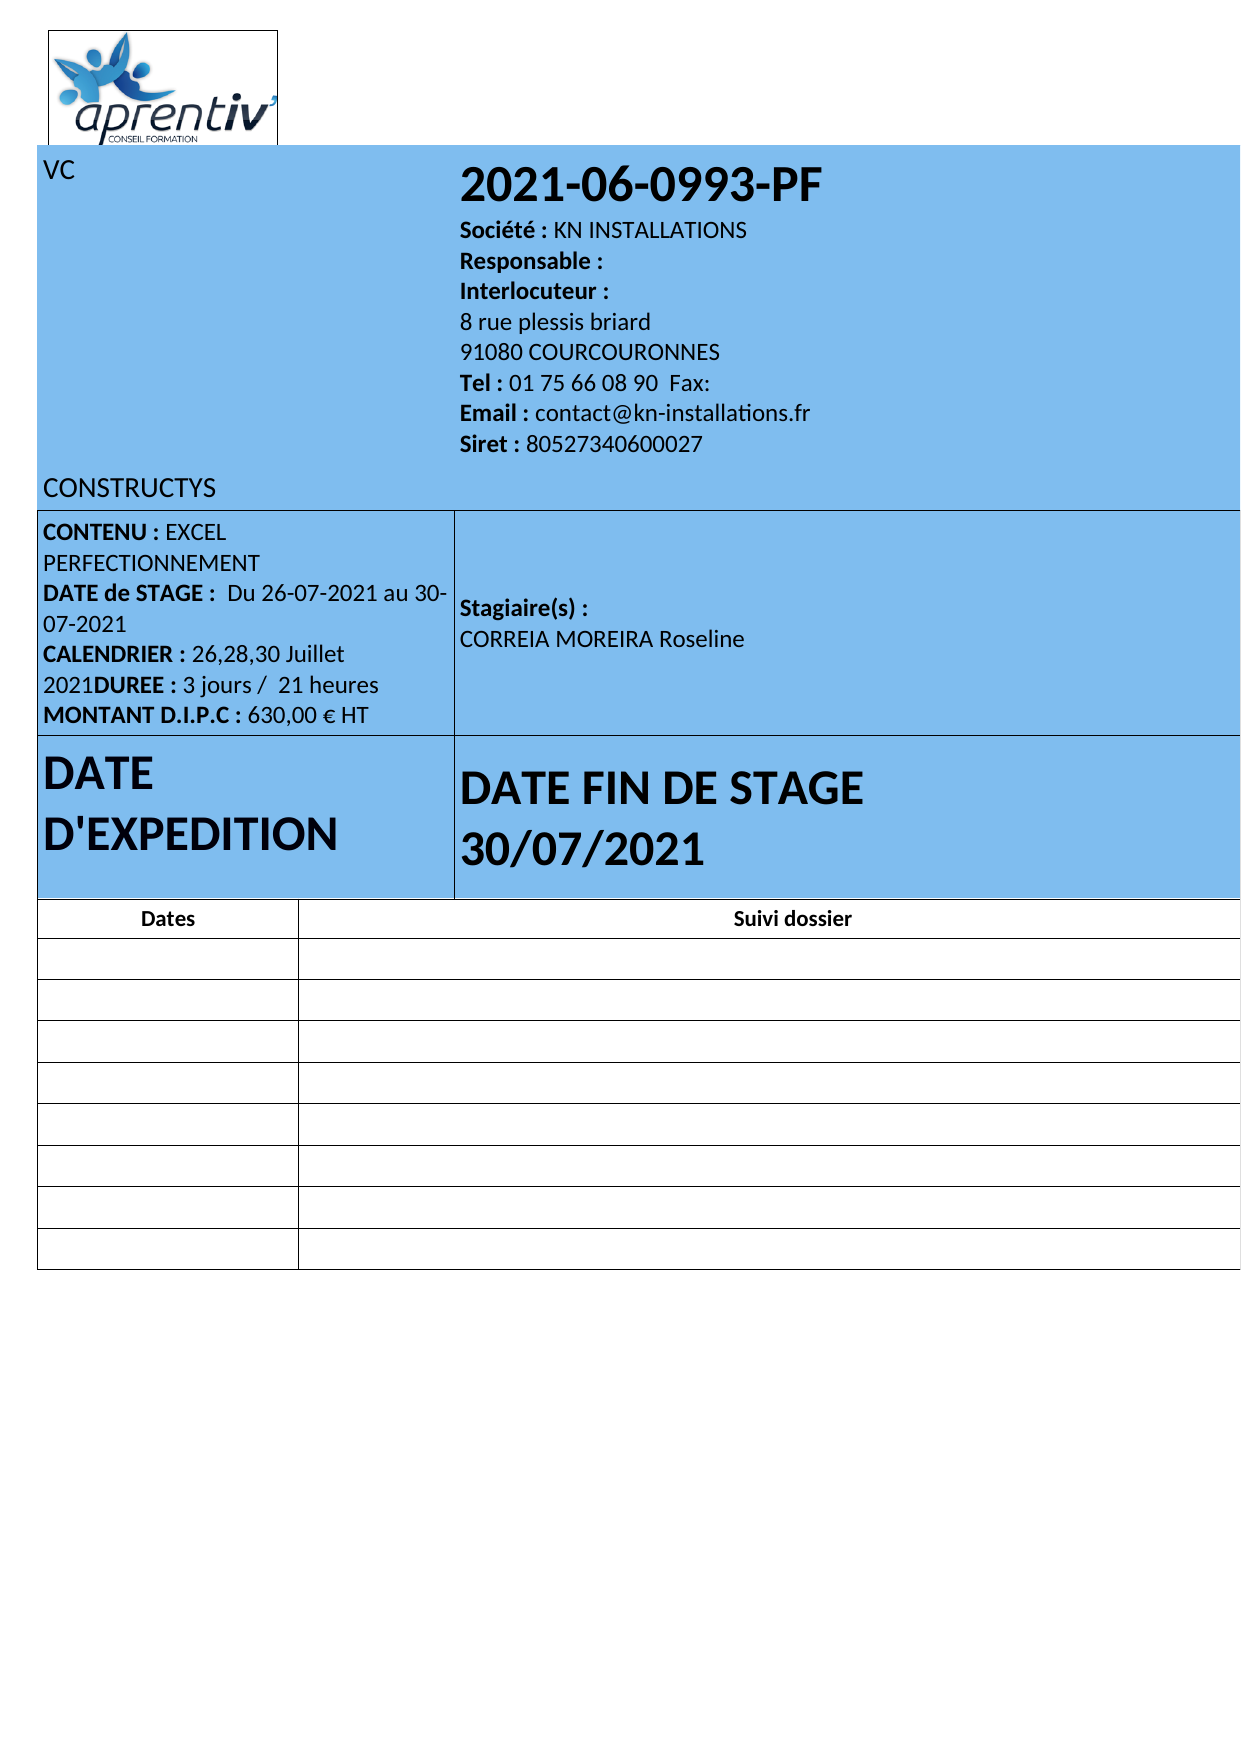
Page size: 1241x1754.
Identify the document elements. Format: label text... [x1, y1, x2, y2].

table_header VC [38, 146, 454, 464]
table_cell [299, 980, 1240, 1020]
table_cell [299, 1021, 1240, 1062]
table_cell Stagiaire(s) : CORREIA MOREIRA Roseline [455, 511, 1240, 735]
table_cell CONSTRUCTYS [38, 465, 1240, 510]
table_cell [38, 1187, 298, 1228]
table_cell [299, 939, 1240, 979]
table_cell DATE FIN DE STAGE 30/07/2021 [455, 736, 1240, 898]
table_header Suivi dossier [299, 900, 1240, 937]
picture [49, 31, 277, 145]
table_cell [38, 939, 298, 979]
table_cell DATE D'EXPEDITION [38, 736, 454, 898]
table_header 2021-06-0993-PFSociété : KN INSTALLATIONSResponsable : Interlocuteur : 8 rue plessis briard91080 COURCOURONNESTel : 01 75 66 08 90 Fax: Email : contact@kn-installations.frSiret : 80527340600027 [455, 146, 1240, 464]
table_cell [299, 1063, 1240, 1103]
table_cell [299, 1146, 1240, 1186]
table_cell [299, 1229, 1240, 1269]
table_cell [299, 1104, 1240, 1145]
table_cell [299, 1187, 1240, 1228]
table_cell [38, 980, 298, 1020]
table_cell [38, 1146, 298, 1186]
table_cell [38, 1063, 298, 1103]
table_cell [38, 1021, 298, 1062]
table_header Dates [38, 900, 298, 937]
table_cell CONTENU : EXCEL PERFECTIONNEMENTDATE de STAGE : Du 26-07-2021 au 30-07-2021CALENDRIER : 26,28,30 Juillet 2021DUREE : 3 jours / 21 heuresMONTANT D.I.P.C : 630,00 € HT [38, 511, 454, 735]
table_cell [38, 1229, 298, 1269]
table_cell [38, 1104, 298, 1145]
